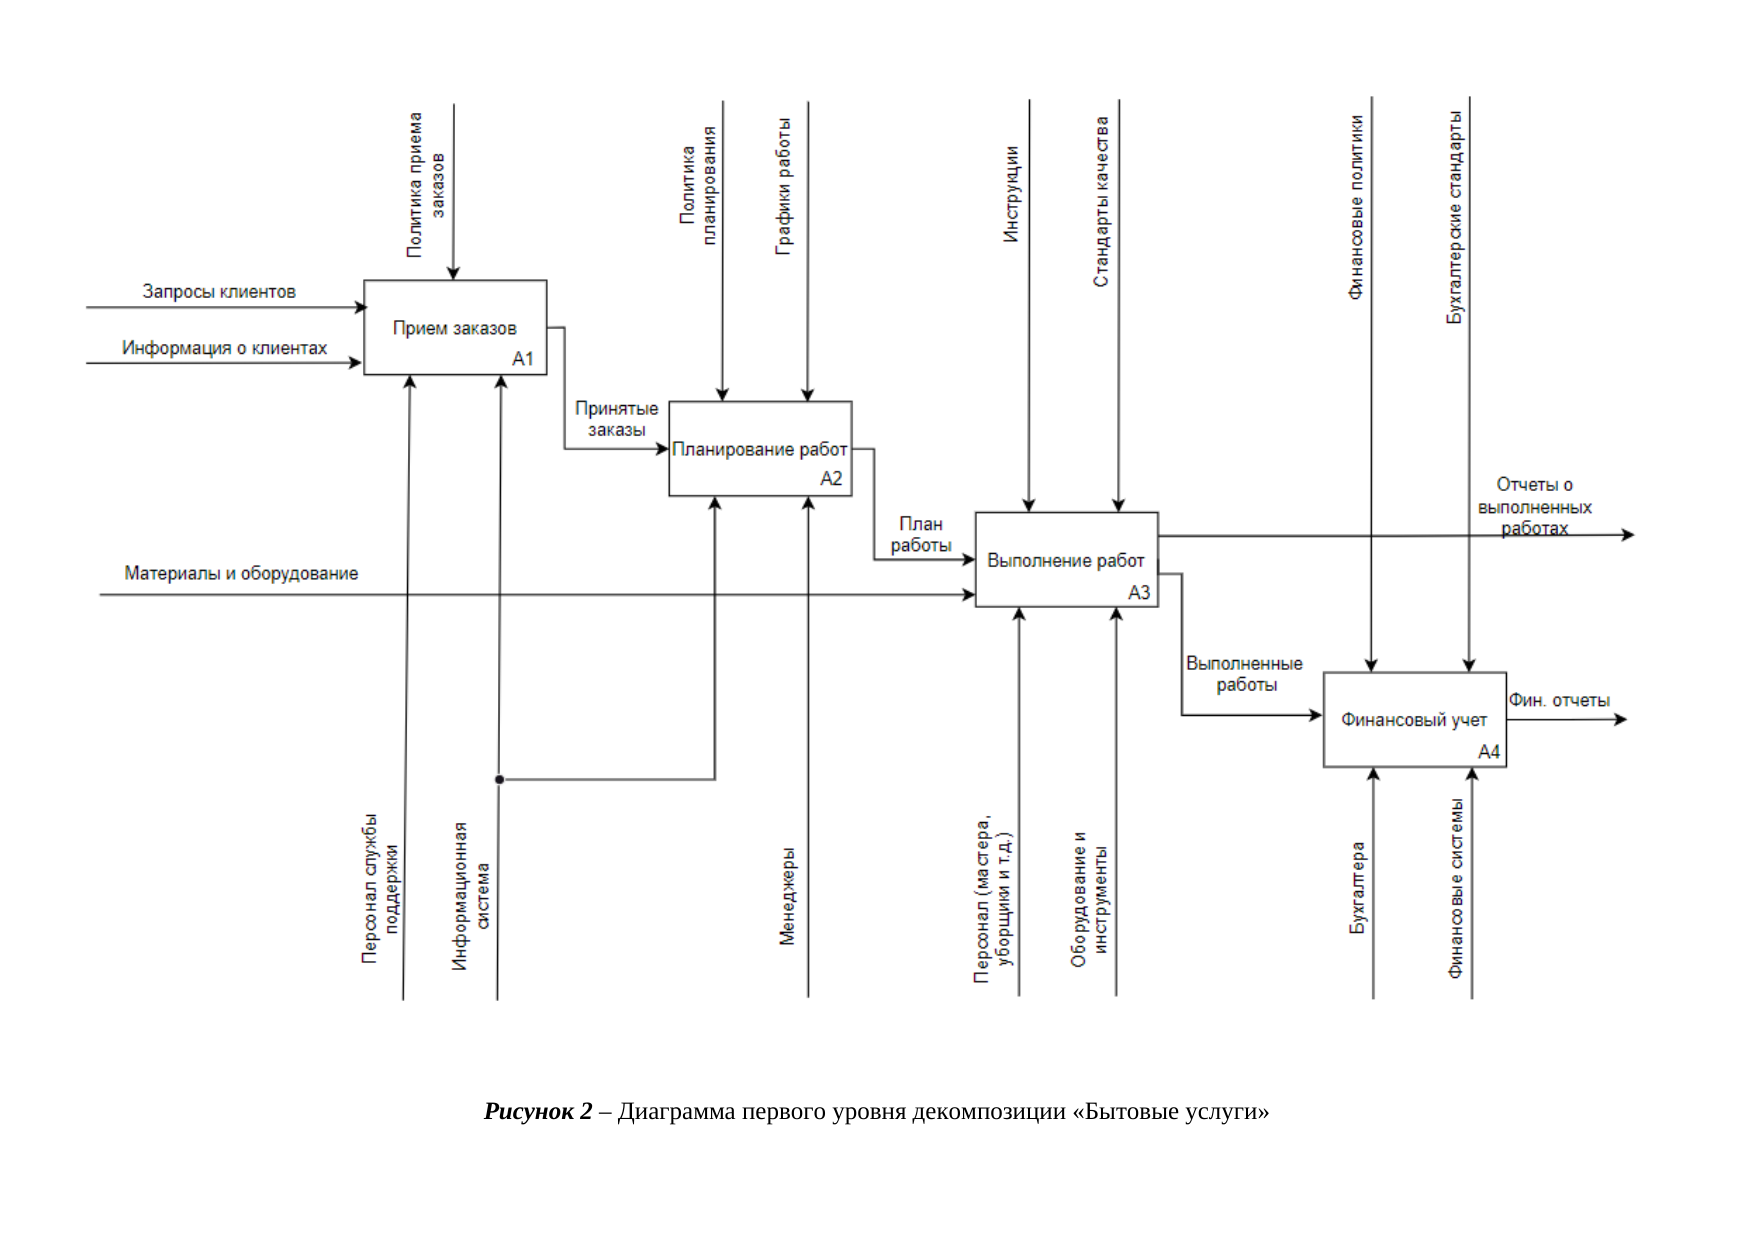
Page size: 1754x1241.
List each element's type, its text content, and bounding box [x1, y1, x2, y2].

text Рисунок 2 – Диаграмма первого уровня декомпозиции «Бытовые услуги» [75, 1096, 1679, 1125]
picture [75, 75, 1679, 1077]
